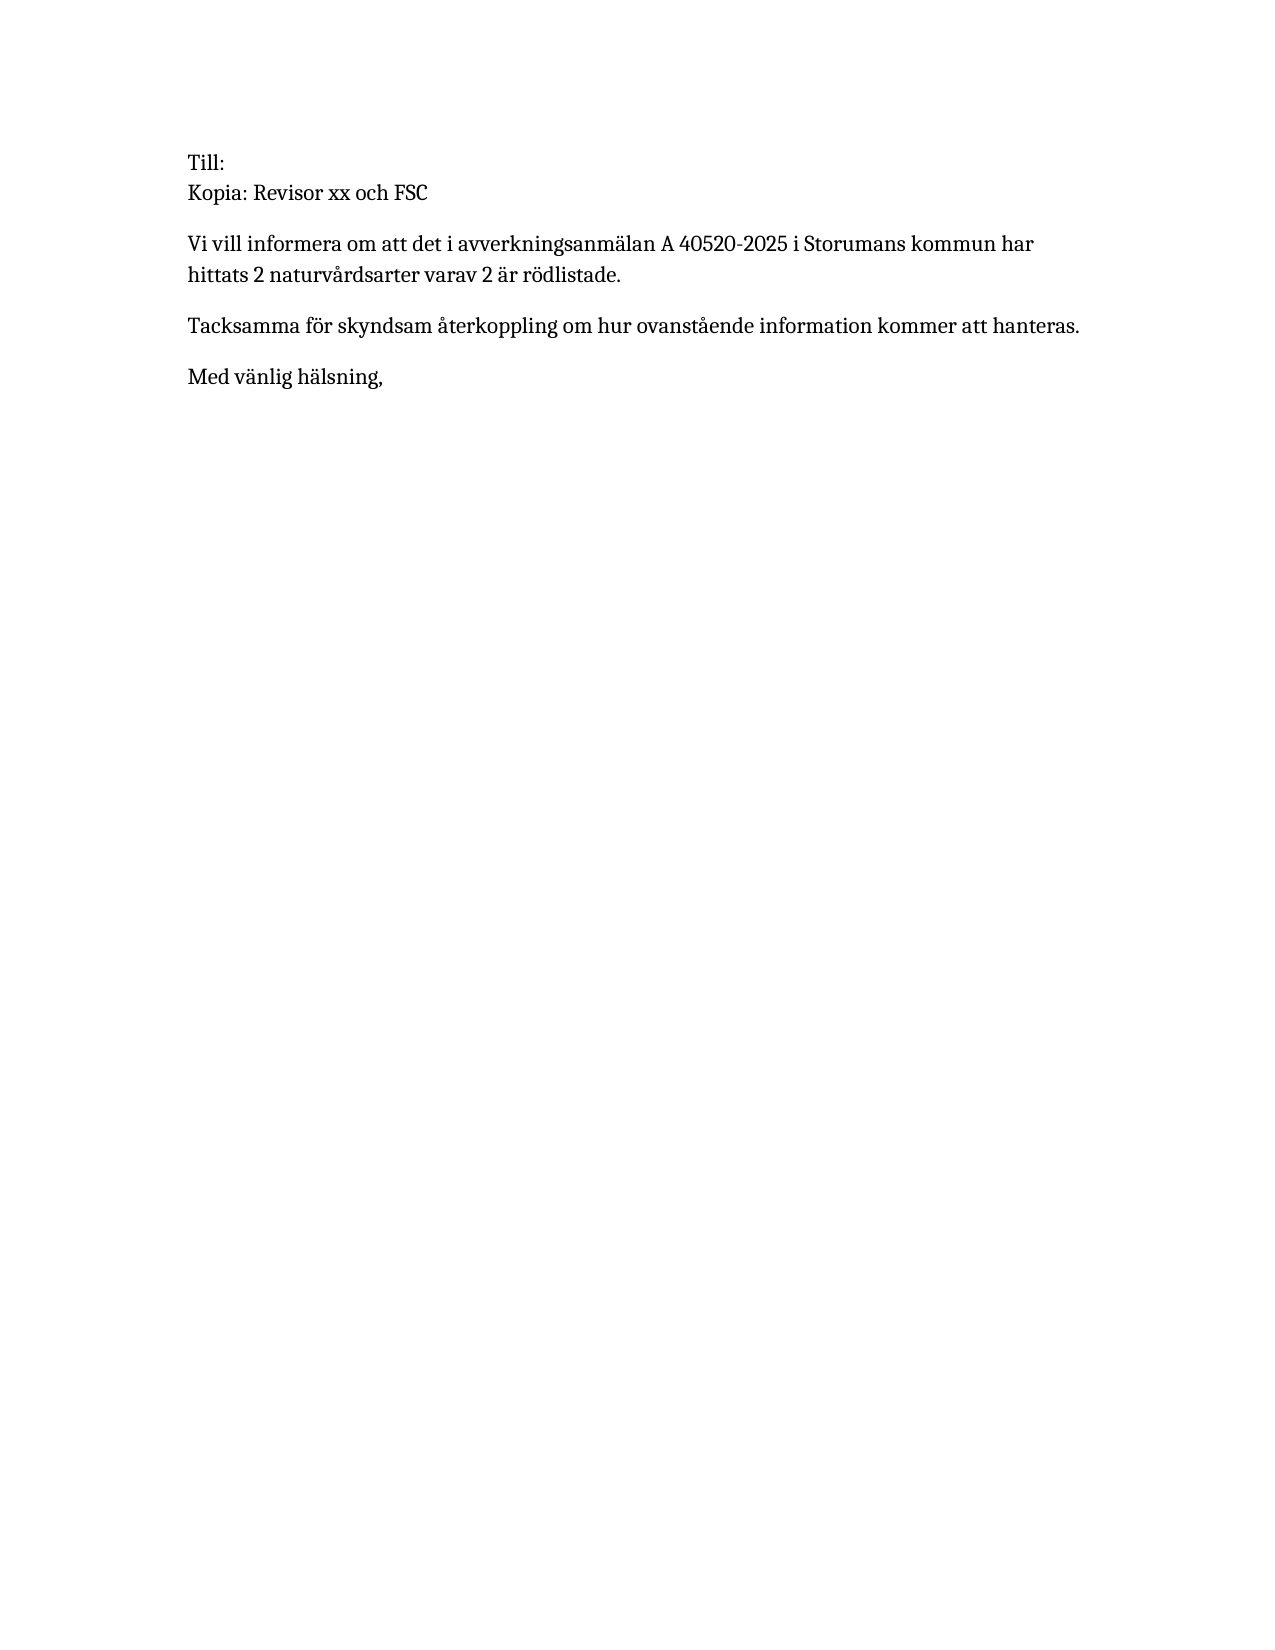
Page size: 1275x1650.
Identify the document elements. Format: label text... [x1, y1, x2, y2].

text Med vänlig hälsning, [187, 363, 1087, 420]
text Till: Kopia: Revisor xx och FSC [187, 150, 1087, 207]
text Tacksamma för skyndsam återkoppling om hur ovanstående information kommer att hanteras. [187, 312, 1087, 339]
text Vi vill informera om att det i avverkningsanmälan A 40520-2025 i Storumans kommun har hittats 2 naturvårdsarter varav 2 är rödlistade. [187, 231, 1087, 288]
